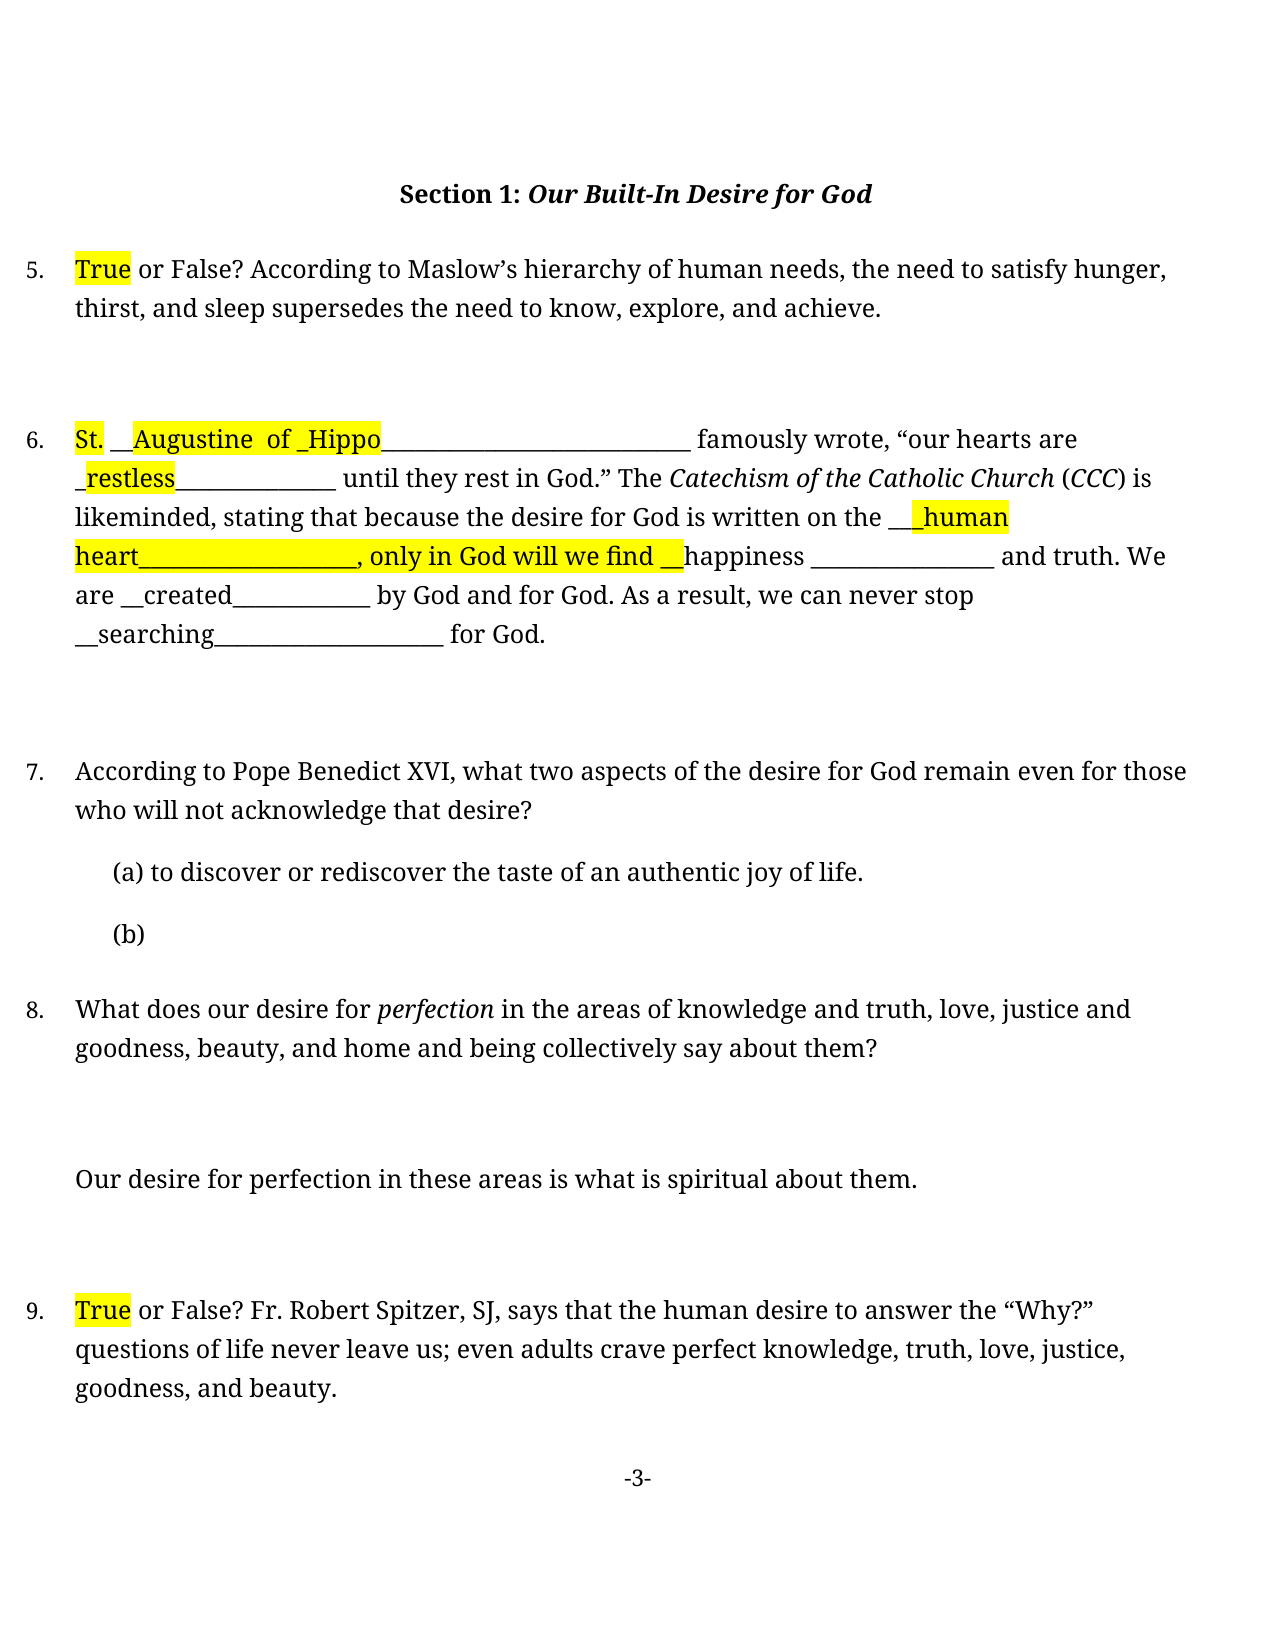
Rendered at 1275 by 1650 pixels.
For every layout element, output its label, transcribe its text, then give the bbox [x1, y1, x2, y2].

text What does our desire for perfection in the areas of knowledge and truth, love, justice and goodness, beauty, and home and being collectively say about them? [26, 992, 1200, 1065]
subtitle Section 1: Our Built-In Desire for God [75, 177, 1200, 211]
text (a) to discover or rediscover the taste of an authentic joy of life. [112, 855, 1200, 889]
text According to Pope Benedict XVI, what two aspects of the desire for God remain even for those who will not acknowledge that desire? [26, 754, 1200, 827]
text St. __Augustine of _Hippo___________________________ famously wrote, “our hearts are _restless______________ until they rest in God.” The Catechism of the Catholic Church (CCC) is likeminded, stating that because the desire for God is written on the ___human heart___________________, only in God will we find __happiness ________________ and truth. We are __created____________ by God and for God. As a result, we can never stop __searching____________________ for God. [26, 421, 1200, 651]
text (b) [112, 917, 1200, 951]
text True or False? According to Maslow’s hierarchy of human needs, the need to satisfy hunger, thirst, and sleep supersedes the need to know, explore, and achieve. [26, 251, 1200, 324]
text True or False? Fr. Robert Spitzer, SJ, says that the human desire to answer the “Why?” questions of life never leave us; even adults crave perfect knowledge, truth, love, justice, goodness, and beauty. [26, 1293, 1200, 1405]
list Our desire for perfection in these areas is what is spiritual about them. [75, 1162, 1200, 1196]
